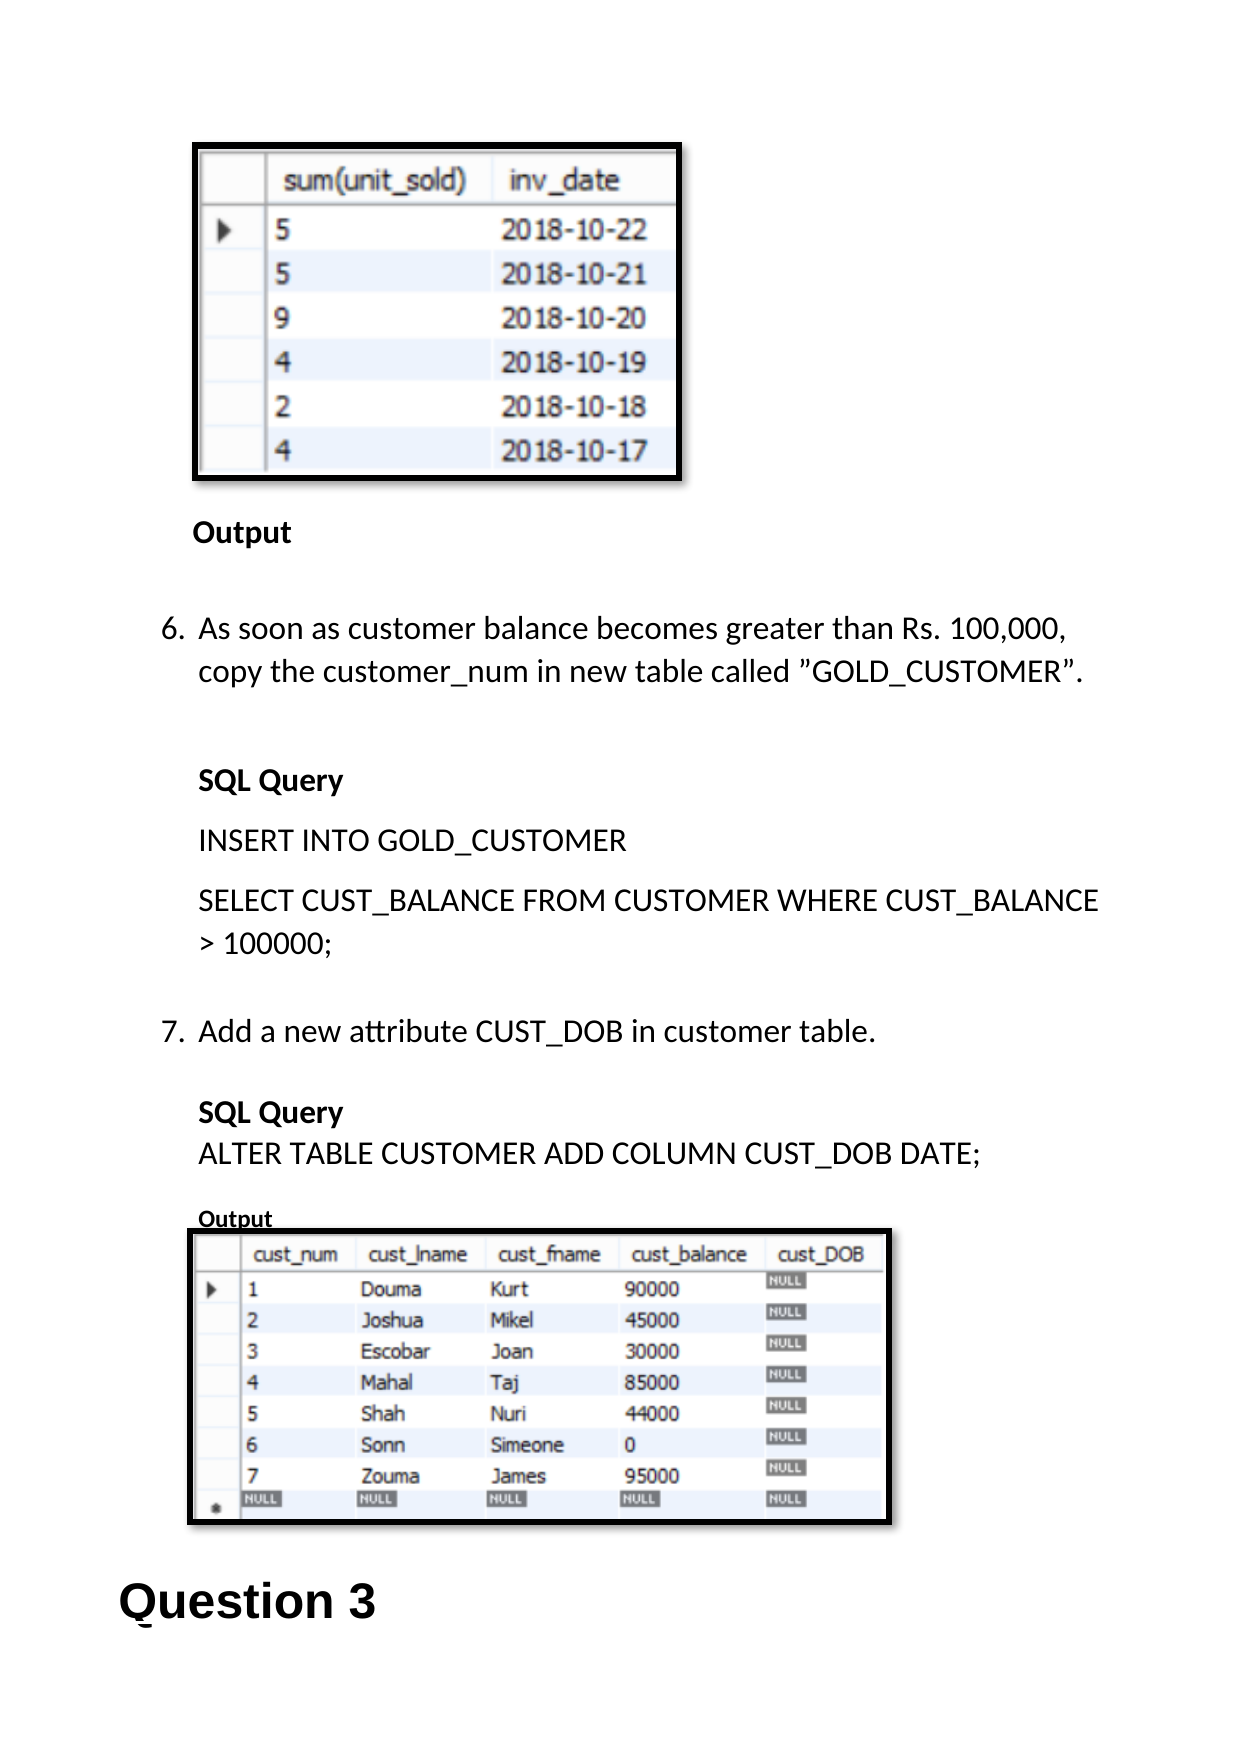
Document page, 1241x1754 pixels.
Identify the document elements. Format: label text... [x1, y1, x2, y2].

picture [193, 1234, 886, 1519]
list As soon as customer balance becomes greater than Rs. 100,000, copy the customer_num in new table called ”GOLD_CUSTOMER”. [161, 607, 1122, 691]
text Question 3 [118, 1572, 1122, 1629]
text ALTER TABLE CUSTOMER ADD COLUMN CUST_DOB DATE; [198, 1132, 1122, 1173]
text Output [118, 511, 1122, 551]
text SELECT CUST_BALANCE FROM CUSTOMER WHERE CUST_BALANCE > 100000; [198, 879, 1122, 963]
list Add a new attribute CUST_DOB in customer table. [161, 1010, 1122, 1051]
picture [198, 149, 676, 475]
text SQL Query [198, 1091, 1122, 1132]
text SQL Query [198, 759, 1122, 800]
text INSERT INTO GOLD_CUSTOMER [198, 819, 1122, 860]
text Output [198, 1203, 1122, 1234]
